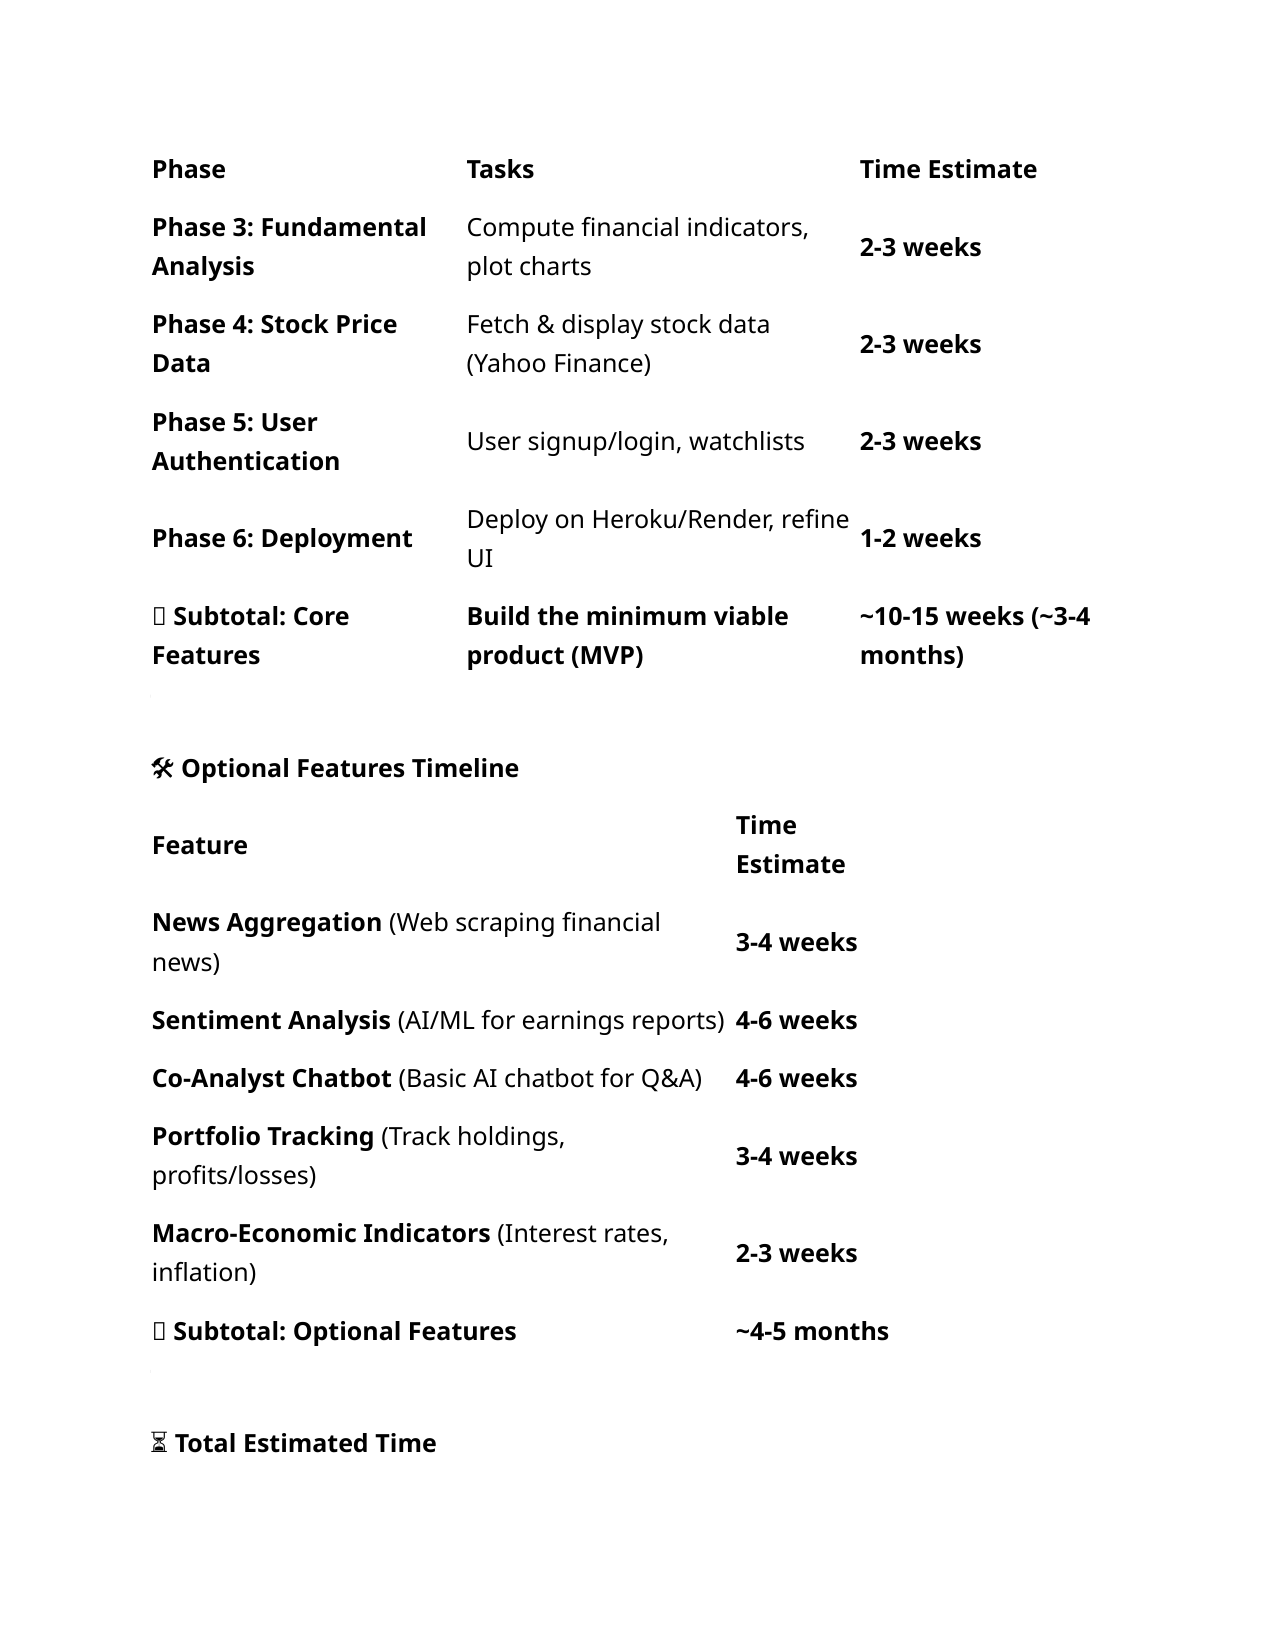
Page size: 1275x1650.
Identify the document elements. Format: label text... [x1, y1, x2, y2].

table_cell Phase 4: Stock Price Data [150, 305, 465, 403]
table_cell 2-3 weeks [858, 305, 1125, 403]
table_cell 🔹 Subtotal: Core Features [150, 597, 465, 694]
table_cell Co-Analyst Chatbot (Basic AI chatbot for Q&A) [150, 1059, 734, 1117]
table_cell Compute financial indicators, plot charts [465, 208, 858, 305]
table_cell 3-4 weeks [734, 1117, 903, 1214]
table_header Tasks [465, 150, 858, 208]
table_header Feature [150, 806, 734, 903]
table_cell 4-6 weeks [734, 1001, 903, 1059]
table_cell 2-3 weeks [734, 1214, 903, 1312]
text ⏳ Total Estimated Time [150, 1426, 1125, 1460]
table_cell Phase 6: Deployment [150, 500, 465, 597]
table_cell ~4-5 months [734, 1312, 903, 1370]
table_cell Phase 3: Fundamental Analysis [150, 208, 465, 305]
table_cell 🔹 Subtotal: Optional Features [150, 1312, 734, 1370]
table_cell 4-6 weeks [734, 1059, 903, 1117]
table_cell News Aggregation (Web scraping financial news) [150, 904, 734, 1001]
table_cell User signup/login, watchlists [465, 403, 858, 500]
table_cell Portfolio Tracking (Track holdings, profits/losses) [150, 1117, 734, 1214]
table_cell Phase 5: User Authentication [150, 403, 465, 500]
table_header Time Estimate [734, 806, 903, 903]
table_cell 2-3 weeks [858, 403, 1125, 500]
table_cell Macro-Economic Indicators (Interest rates, inflation) [150, 1214, 734, 1312]
table_cell Build the minimum viable product (MVP) [465, 597, 858, 694]
table_header Phase [150, 150, 465, 208]
table_cell 2-3 weeks [858, 208, 1125, 305]
table_cell 1-2 weeks [858, 500, 1125, 597]
table_header Time Estimate [858, 150, 1125, 208]
table_cell Fetch & display stock data (Yahoo Finance) [465, 305, 858, 403]
table_cell Sentiment Analysis (AI/ML for earnings reports) [150, 1001, 734, 1059]
table_cell Deploy on Heroku/Render, refine UI [465, 500, 858, 597]
table_cell ~10-15 weeks (~3-4 months) [858, 597, 1125, 694]
text 🛠 Optional Features Timeline [150, 750, 1125, 784]
table_cell 3-4 weeks [734, 904, 903, 1001]
